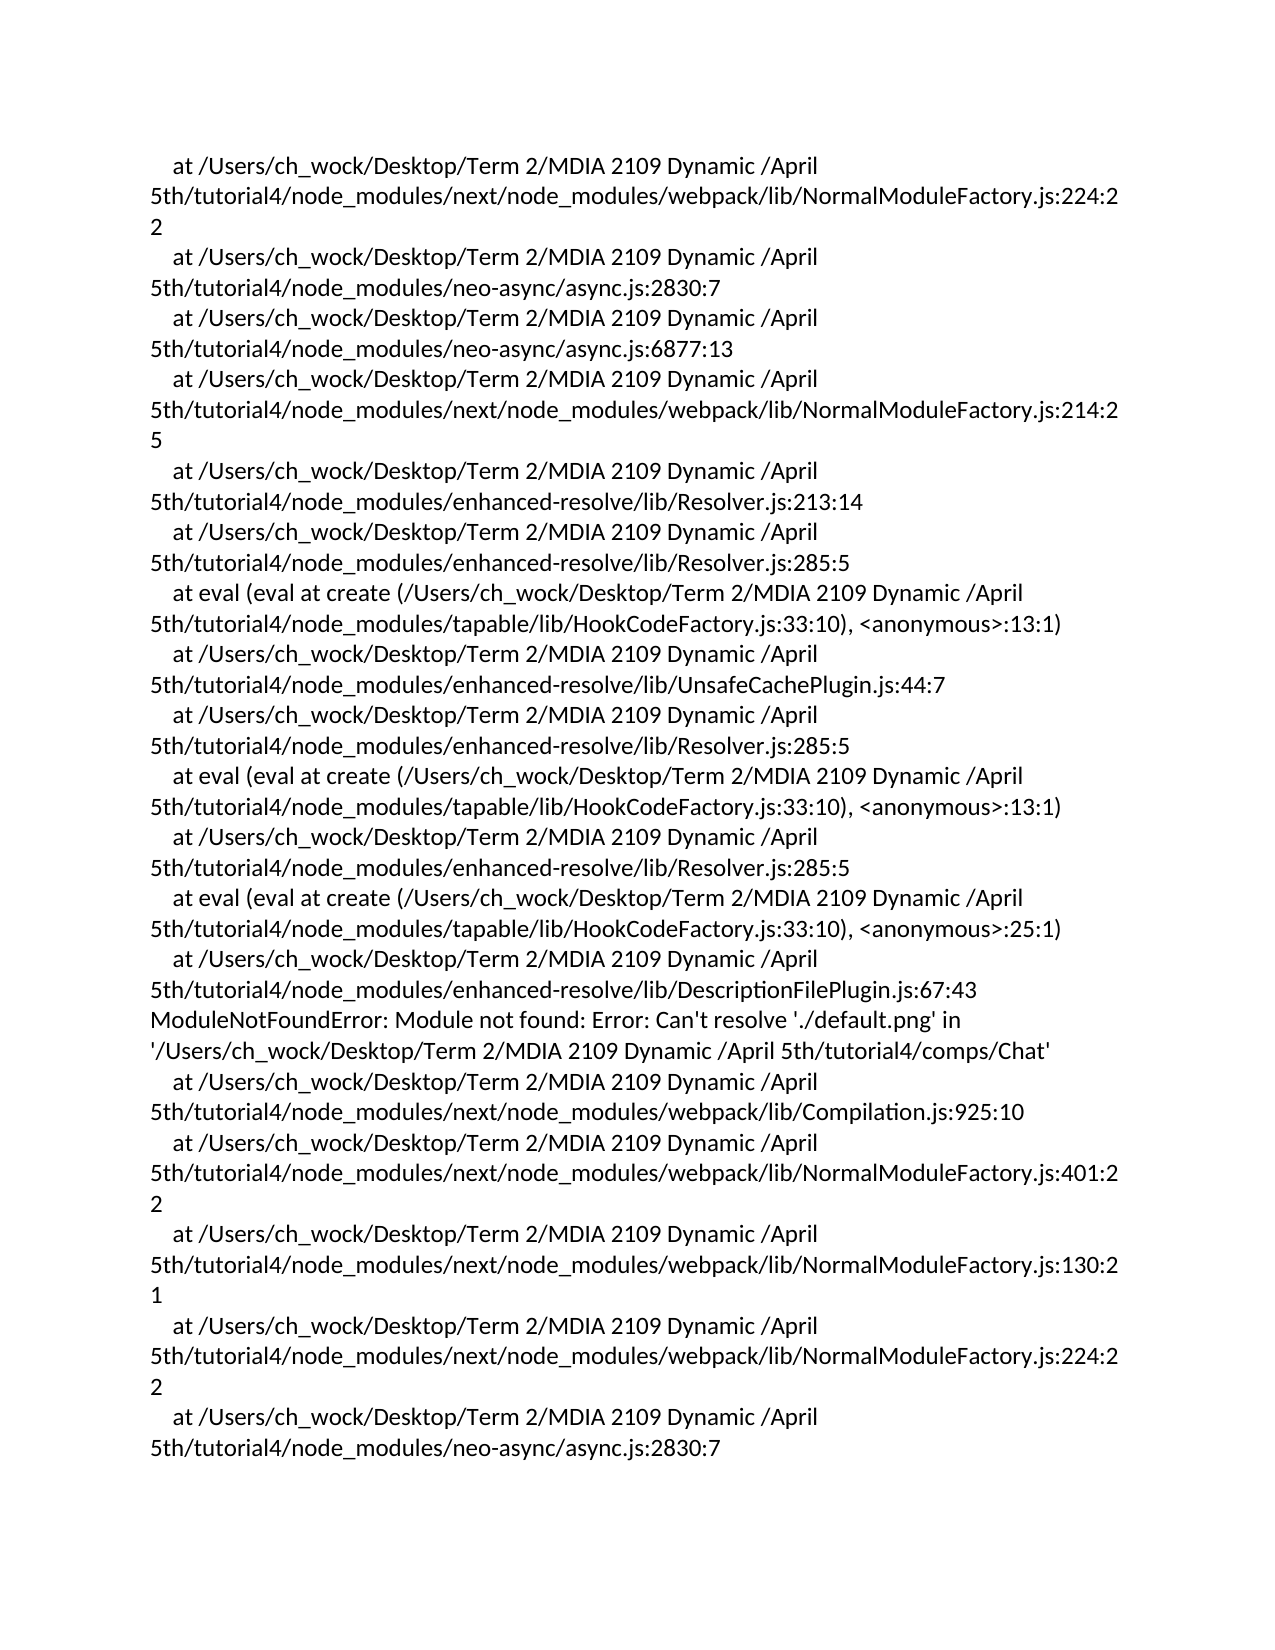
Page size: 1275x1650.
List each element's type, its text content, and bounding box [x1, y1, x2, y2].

text at /Users/ch_wock/Desktop/Term 2/MDIA 2109 Dynamic /April 5th/tutorial4/node_modules/enhanced-resolve/lib/Resolver.js:285:5 [150, 516, 1125, 577]
text at /Users/ch_wock/Desktop/Term 2/MDIA 2109 Dynamic /April 5th/tutorial4/node_modules/enhanced-resolve/lib/UnsafeCachePlugin.js:44:7 [150, 638, 1125, 699]
text at /Users/ch_wock/Desktop/Term 2/MDIA 2109 Dynamic /April 5th/tutorial4/node_modules/enhanced-resolve/lib/DescriptionFilePlugin.js:67:43 [150, 943, 1125, 1004]
text at /Users/ch_wock/Desktop/Term 2/MDIA 2109 Dynamic /April 5th/tutorial4/node_modules/neo-async/async.js:6877:13 [150, 303, 1125, 364]
text at /Users/ch_wock/Desktop/Term 2/MDIA 2109 Dynamic /April 5th/tutorial4/node_modules/neo-async/async.js:2830:7 [150, 242, 1125, 303]
text at /Users/ch_wock/Desktop/Term 2/MDIA 2109 Dynamic /April 5th/tutorial4/node_modules/next/node_modules/webpack/lib/NormalModuleFactory.js:130:21 [150, 1218, 1125, 1310]
text at /Users/ch_wock/Desktop/Term 2/MDIA 2109 Dynamic /April 5th/tutorial4/node_modules/next/node_modules/webpack/lib/NormalModuleFactory.js:224:22 [150, 1310, 1125, 1401]
text at /Users/ch_wock/Desktop/Term 2/MDIA 2109 Dynamic /April 5th/tutorial4/node_modules/enhanced-resolve/lib/Resolver.js:285:5 [150, 821, 1125, 882]
text at /Users/ch_wock/Desktop/Term 2/MDIA 2109 Dynamic /April 5th/tutorial4/node_modules/enhanced-resolve/lib/Resolver.js:285:5 [150, 699, 1125, 760]
text at eval (eval at create (/Users/ch_wock/Desktop/Term 2/MDIA 2109 Dynamic /April 5th/tutorial4/node_modules/tapable/lib/HookCodeFactory.js:33:10), <anonymous>:25:1) [150, 882, 1125, 943]
text ModuleNotFoundError: Module not found: Error: Can't resolve './default.png' in '/Users/ch_wock/Desktop/Term 2/MDIA 2109 Dynamic /April 5th/tutorial4/comps/Chat' [150, 1004, 1125, 1066]
text at /Users/ch_wock/Desktop/Term 2/MDIA 2109 Dynamic /April 5th/tutorial4/node_modules/next/node_modules/webpack/lib/NormalModuleFactory.js:214:25 [150, 364, 1125, 455]
text at /Users/ch_wock/Desktop/Term 2/MDIA 2109 Dynamic /April 5th/tutorial4/node_modules/enhanced-resolve/lib/Resolver.js:213:14 [150, 455, 1125, 516]
text at /Users/ch_wock/Desktop/Term 2/MDIA 2109 Dynamic /April 5th/tutorial4/node_modules/next/node_modules/webpack/lib/NormalModuleFactory.js:224:22 [150, 150, 1125, 242]
text at eval (eval at create (/Users/ch_wock/Desktop/Term 2/MDIA 2109 Dynamic /April 5th/tutorial4/node_modules/tapable/lib/HookCodeFactory.js:33:10), <anonymous>:13:1) [150, 760, 1125, 821]
text at /Users/ch_wock/Desktop/Term 2/MDIA 2109 Dynamic /April 5th/tutorial4/node_modules/next/node_modules/webpack/lib/Compilation.js:925:10 [150, 1066, 1125, 1127]
text at /Users/ch_wock/Desktop/Term 2/MDIA 2109 Dynamic /April 5th/tutorial4/node_modules/neo-async/async.js:2830:7 [150, 1401, 1125, 1462]
text at eval (eval at create (/Users/ch_wock/Desktop/Term 2/MDIA 2109 Dynamic /April 5th/tutorial4/node_modules/tapable/lib/HookCodeFactory.js:33:10), <anonymous>:13:1) [150, 577, 1125, 638]
text at /Users/ch_wock/Desktop/Term 2/MDIA 2109 Dynamic /April 5th/tutorial4/node_modules/next/node_modules/webpack/lib/NormalModuleFactory.js:401:22 [150, 1127, 1125, 1218]
